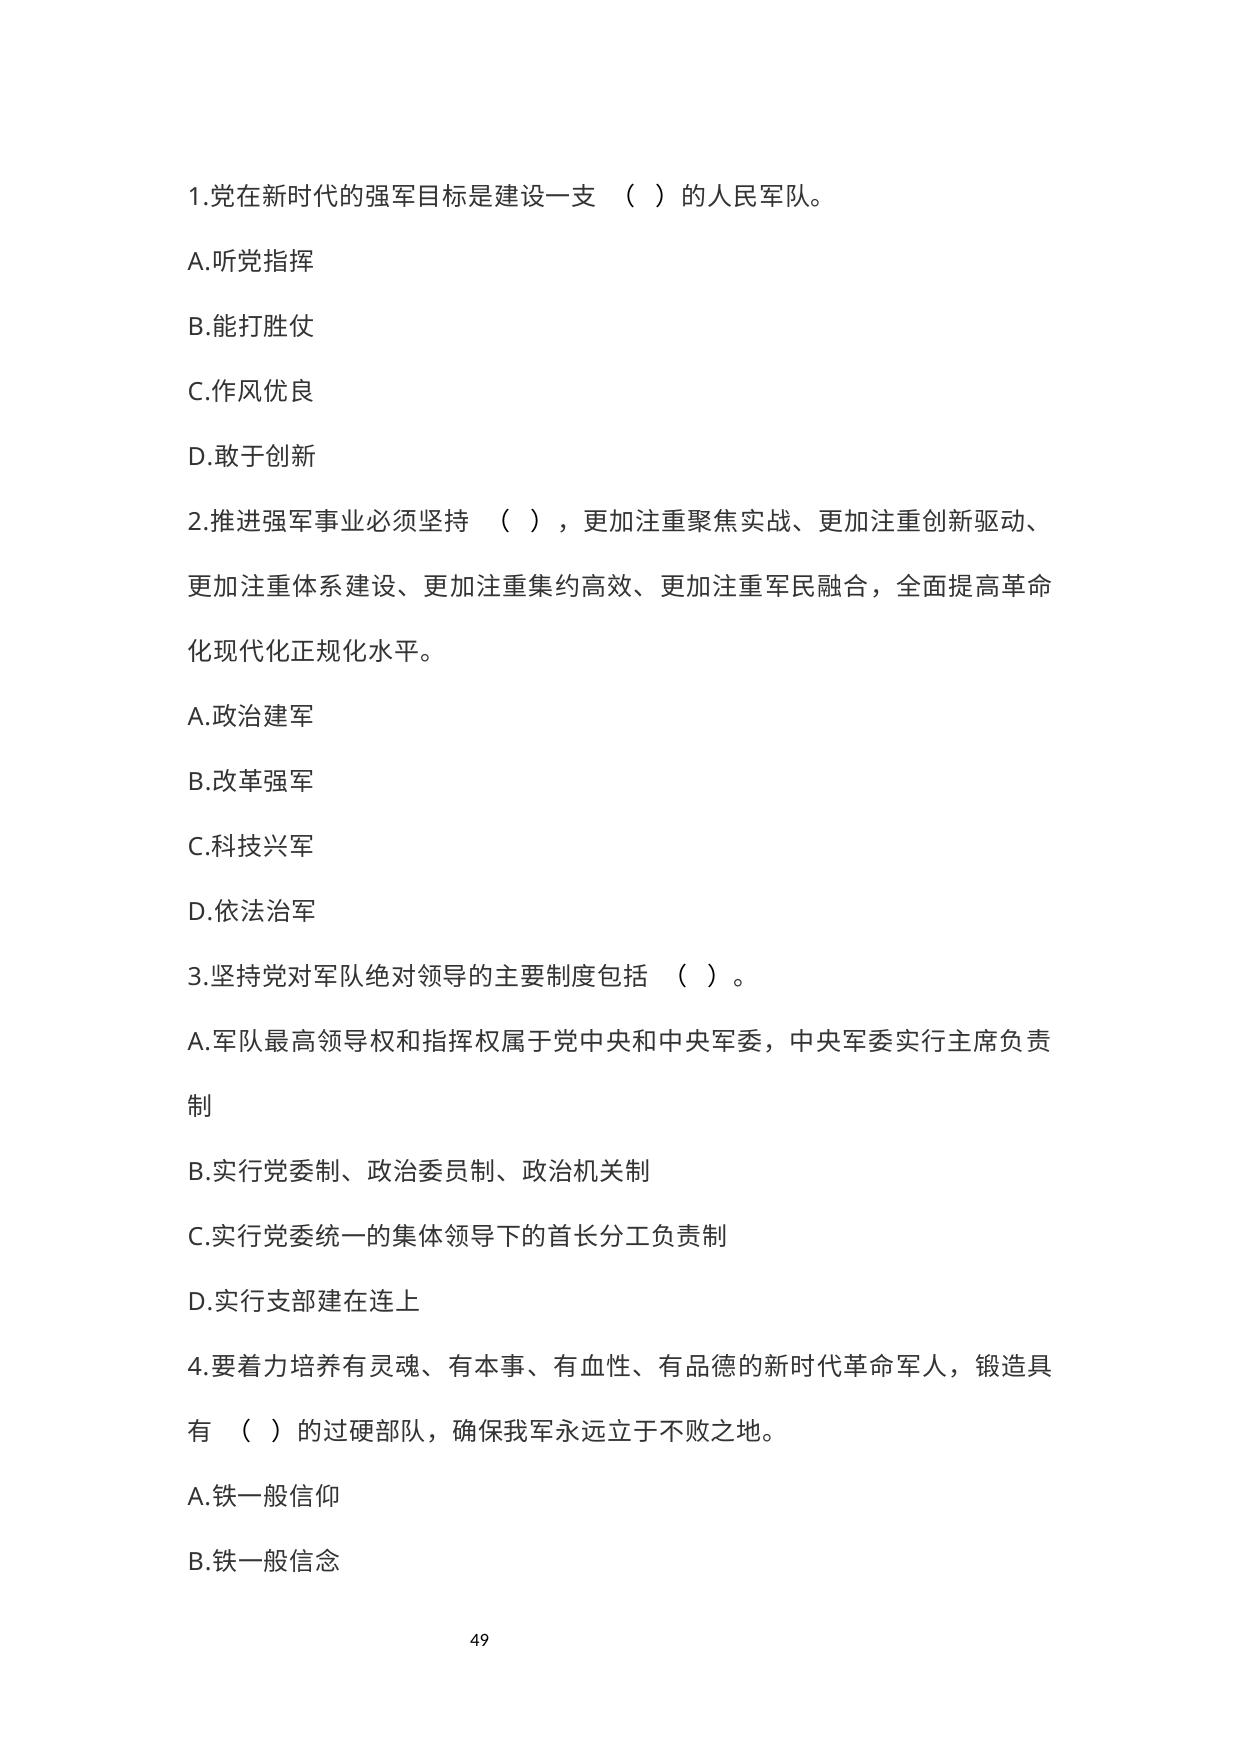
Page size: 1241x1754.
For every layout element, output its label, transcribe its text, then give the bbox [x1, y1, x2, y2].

text A.铁一般信仰 [187, 1462, 1053, 1527]
text C.科技兴军 [187, 812, 1053, 877]
text D.依法治军 [187, 877, 1053, 942]
text B.改革强军 [187, 747, 1053, 812]
text 2.推进强军事业必须坚持 （ ），更加注重聚焦实战、更加注重创新驱动、更加注重体系建设、更加注重集约高效、更加注重军民融合，全面提高革命化现代化正规化水平。 [187, 487, 1053, 682]
text B.铁一般信念 [187, 1527, 1053, 1592]
text C.实行党委统一的集体领导下的首长分工负责制 [187, 1202, 1053, 1267]
text A.军队最高领导权和指挥权属于党中央和中央军委，中央军委实行主席负责制 [187, 1007, 1053, 1049]
text 1.党在新时代的强军目标是建设一支 （ ）的人民军队。 [187, 162, 1053, 227]
text C.作风优良 [187, 357, 1053, 422]
text B.能打胜仗 [187, 292, 1053, 357]
text A.政治建军 [187, 682, 1053, 747]
text A.军队最高领导权和指挥权属于党中央和中央军委，中央军委实行主席负责制 [187, 1050, 1053, 1137]
text D.实行支部建在连上 [187, 1267, 1053, 1332]
text 3.坚持党对军队绝对领导的主要制度包括 （ ）。 [187, 942, 1053, 1007]
text 4.要着力培养有灵魂、有本事、有血性、有品德的新时代革命军人，锻造具有 （ ）的过硬部队，确保我军永远立于不败之地。 [187, 1332, 1053, 1462]
text D.敢于创新 [187, 422, 1053, 487]
text B.实行党委制、政治委员制、政治机关制 [187, 1137, 1053, 1202]
text A.听党指挥 [187, 227, 1053, 292]
